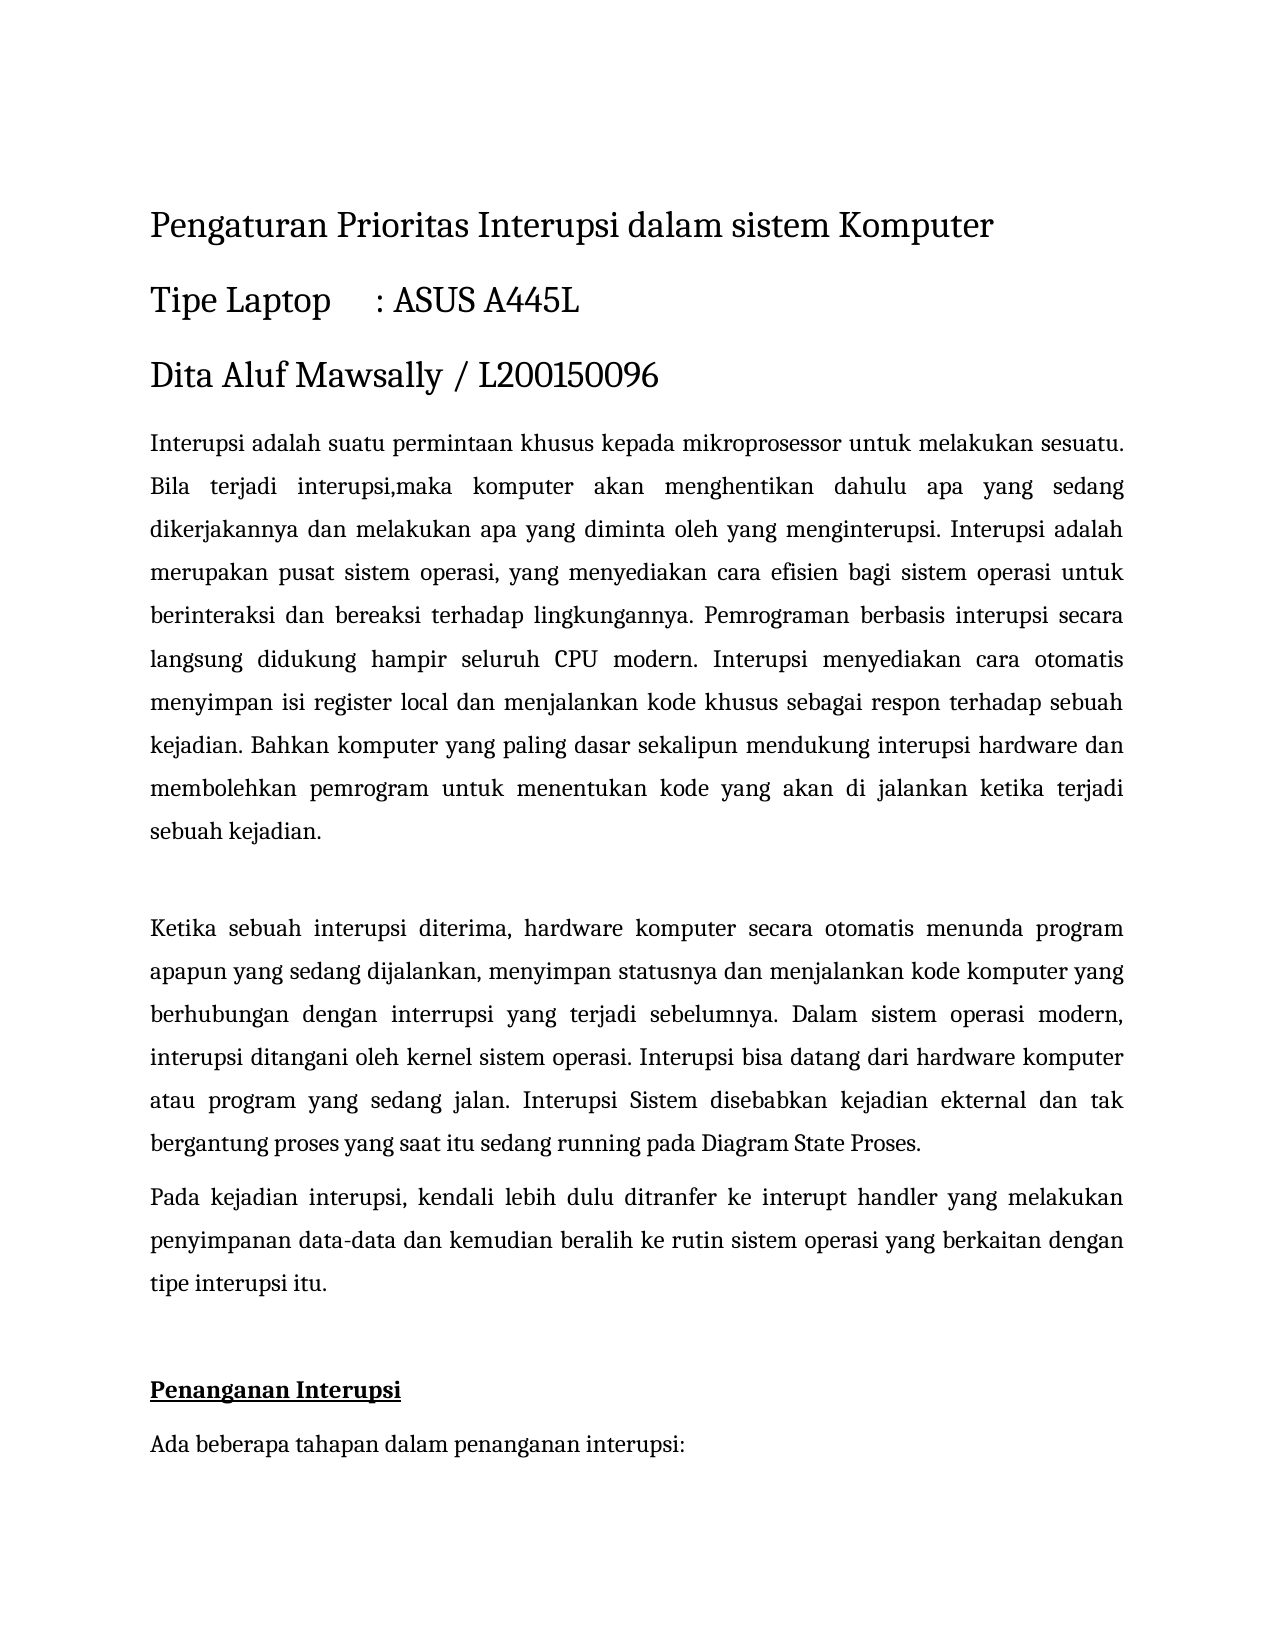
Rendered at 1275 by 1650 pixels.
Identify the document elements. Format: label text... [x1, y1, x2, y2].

text Interupsi adalah suatu permintaan khusus kepada mikroprosessor untuk melakukan sesuatu. Bila terjadi interupsi,maka komputer akan menghentikan dahulu apa yang sedang dikerjakannya dan melakukan apa yang diminta oleh yang menginterupsi. Interupsi adalah merupakan pusat sistem operasi, yang menyediakan cara efisien bagi sistem operasi untuk berinteraksi dan bereaksi terhadap lingkungannya. Pemrograman berbasis interupsi secara langsung didukung hampir seluruh CPU modern. Interupsi menyediakan cara otomatis menyimpan isi register local dan menjalankan kode khusus sebagai respon terhadap sebuah kejadian. Bahkan komputer yang paling dasar sekalipun mendukung interupsi hardware dan membolehkan pemrogram untuk menentukan kode yang akan di jalankan ketika terjadi sebuah kejadian. [150, 429, 1125, 846]
text Dita Aluf Mawsally / L200150096 [150, 354, 1125, 397]
text Tipe Laptop : ASUS A445L [150, 279, 1125, 322]
text Pengaturan Prioritas Interupsi dalam sistem Komputer [150, 203, 1125, 247]
text Ada beberapa tahapan dalam penanganan interupsi: [150, 1430, 1125, 1458]
text Ketika sebuah interupsi diterima, hardware komputer secara otomatis menunda program apapun yang sedang dijalankan, menyimpan statusnya dan menjalankan kode komputer yang berhubungan dengan interrupsi yang terjadi sebelumnya. Dalam sistem operasi modern, interupsi ditangani oleh kernel sistem operasi. Interupsi bisa datang dari hardware komputer atau program yang sedang jalan. Interupsi Sistem disebabkan kejadian ekternal dan tak bergantung proses yang saat itu sedang running pada Diagram State Proses. [150, 914, 1125, 1158]
text Pada kejadian interupsi, kendali lebih dulu ditranfer ke interupt handler yang melakukan penyimpanan data-data dan kemudian beralih ke rutin sistem operasi yang berkaitan dengan tipe interupsi itu. [150, 1183, 1125, 1298]
text Penanganan Interupsi [150, 1376, 1125, 1405]
